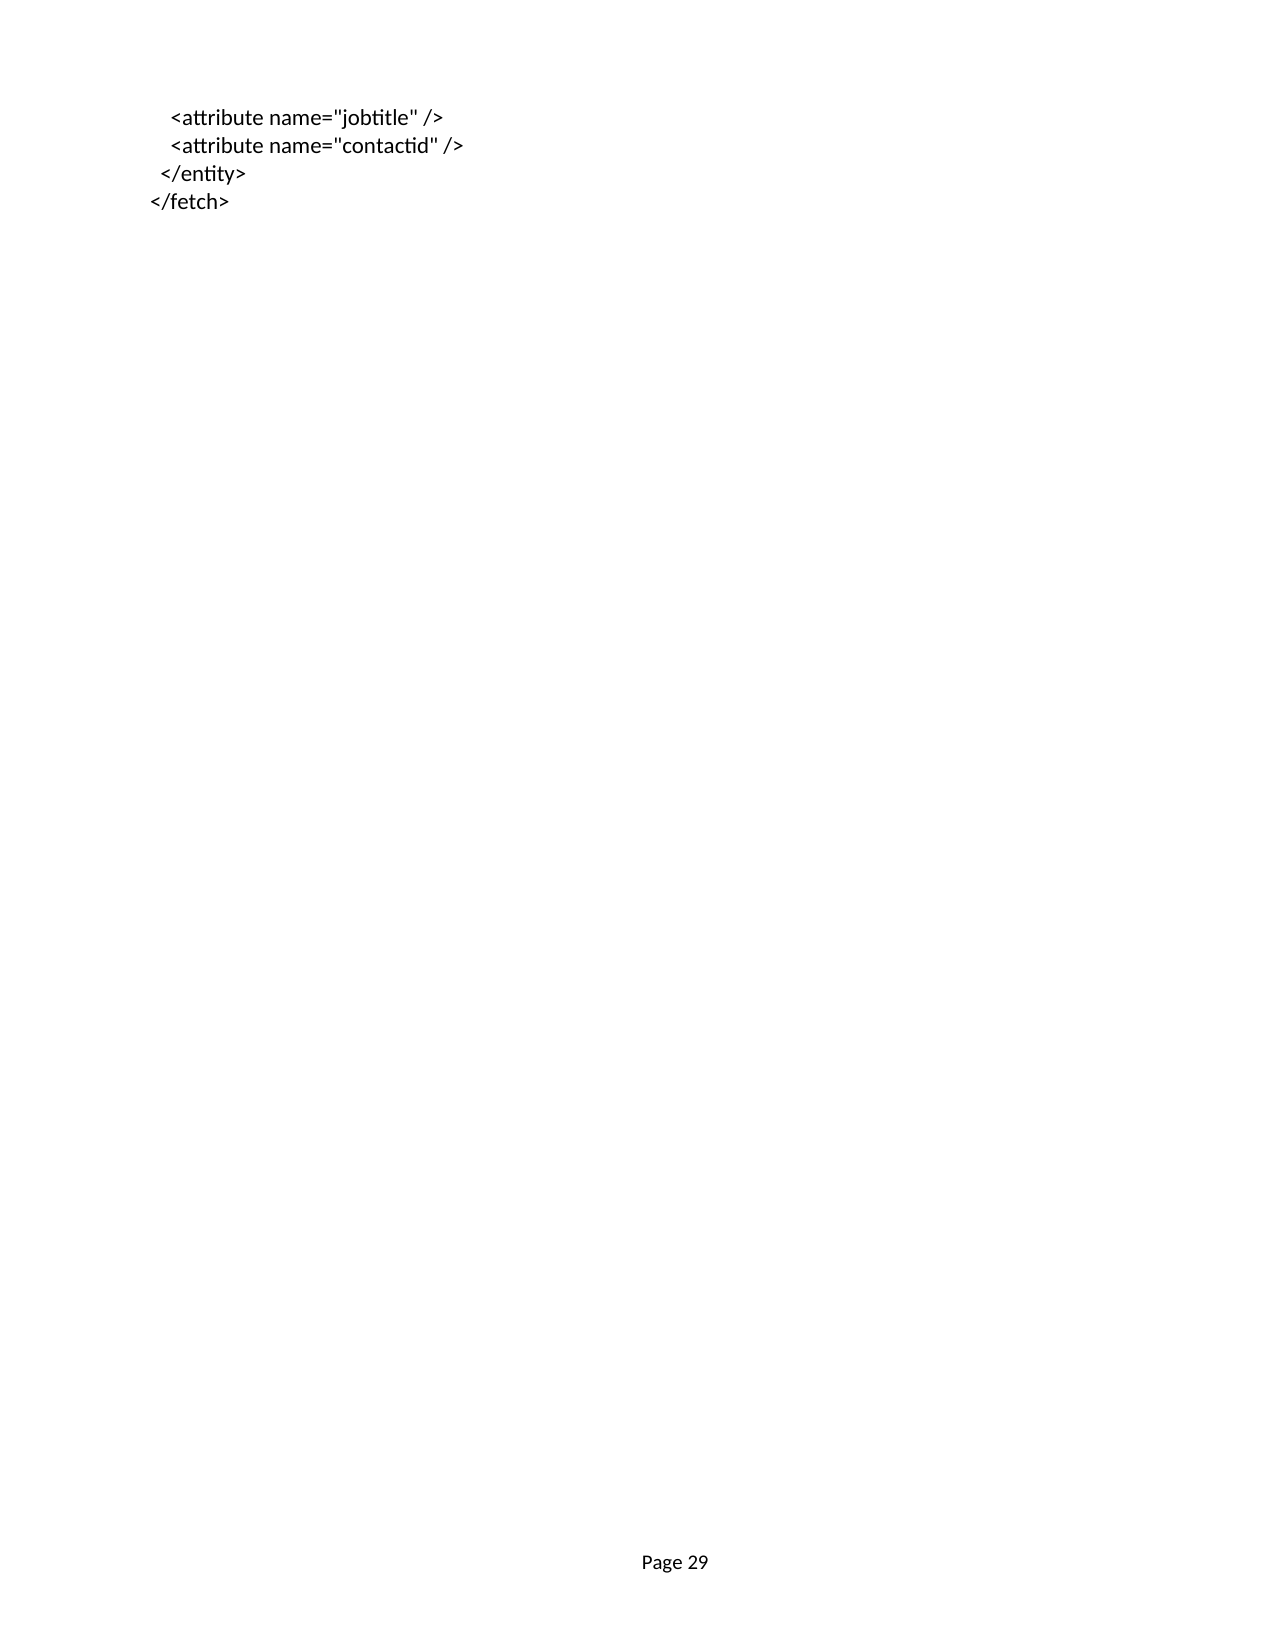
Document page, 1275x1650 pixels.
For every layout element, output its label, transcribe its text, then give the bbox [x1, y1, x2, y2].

text </entity> [150, 159, 1200, 187]
text </fetch> [150, 187, 1200, 215]
text <attribute name="contactid" /> [150, 131, 1200, 159]
text <attribute name="jobtitle" /> [150, 103, 1200, 131]
